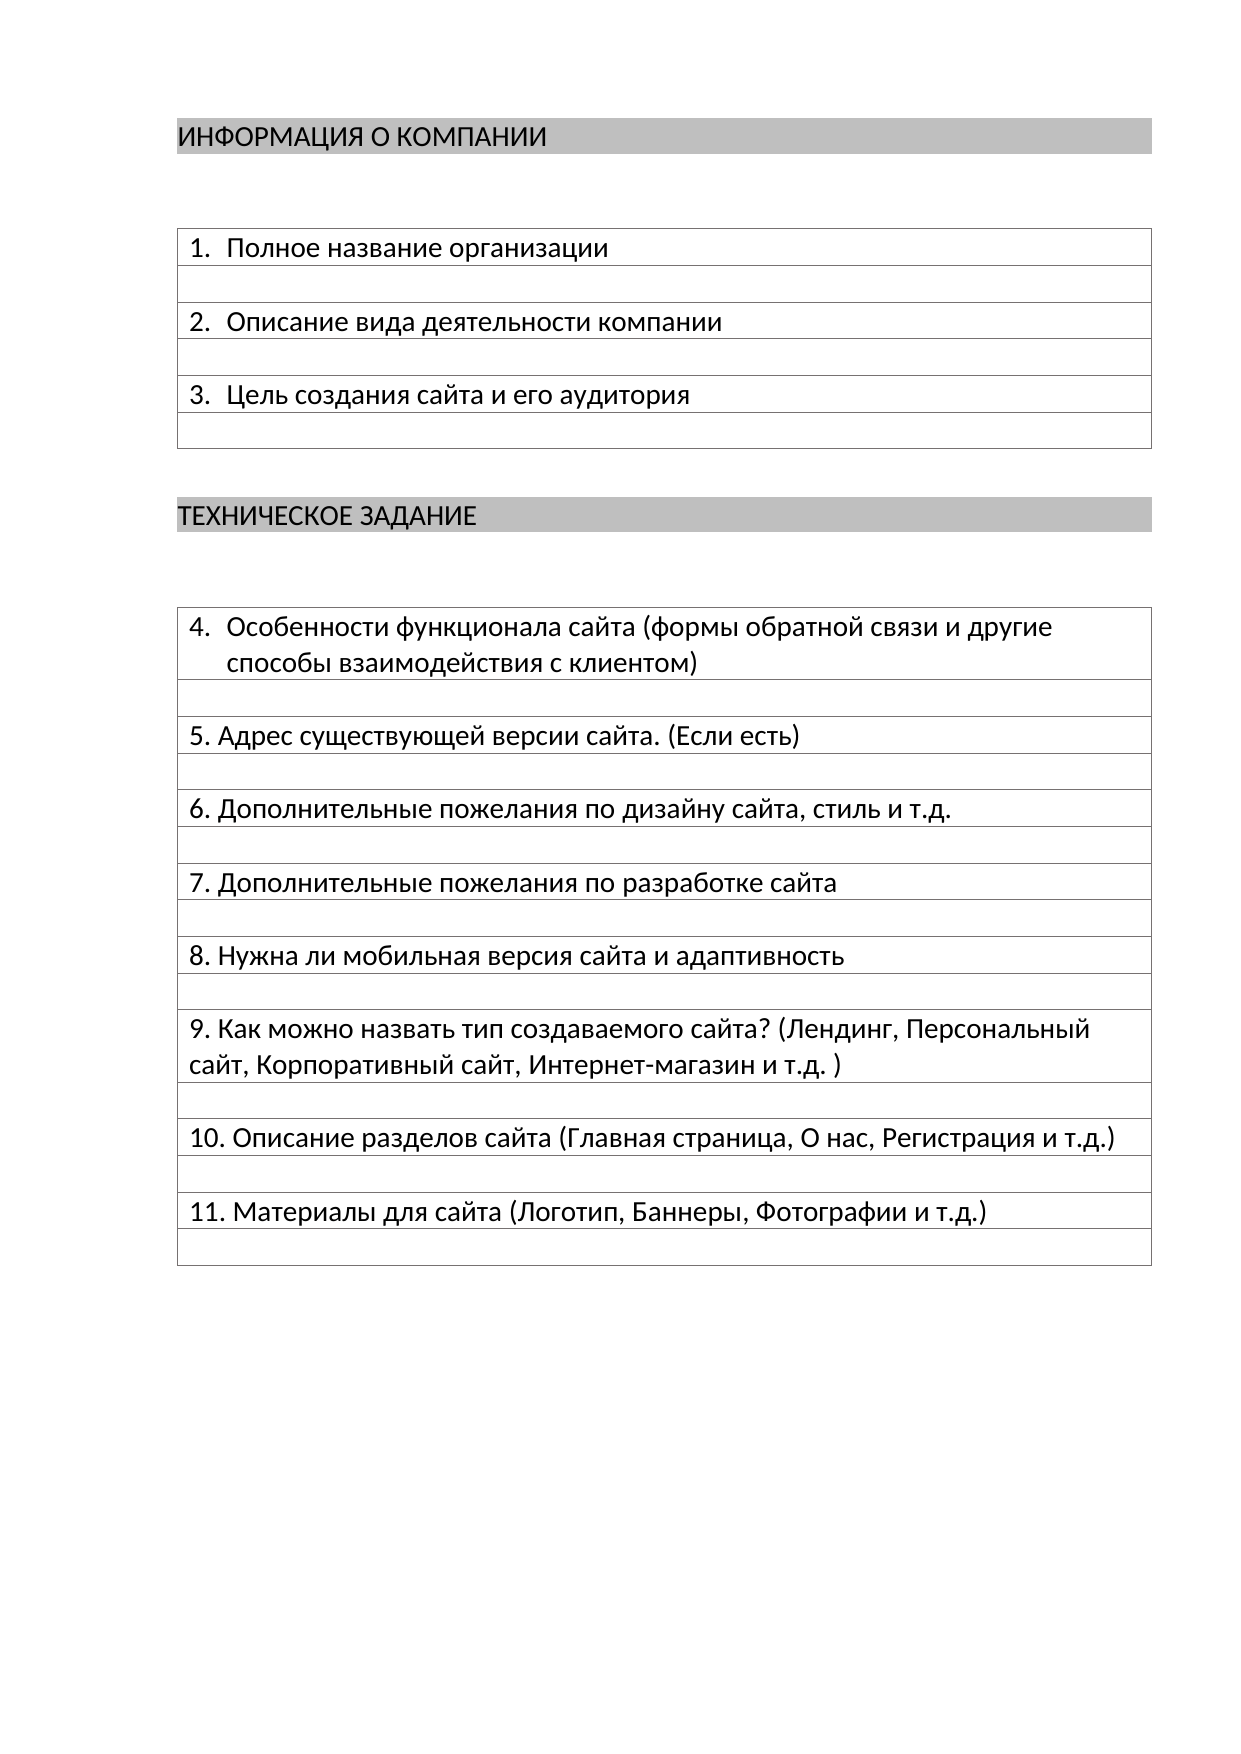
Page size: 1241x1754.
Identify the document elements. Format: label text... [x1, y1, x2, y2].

table_cell 10. Описание разделов сайта (Главная страница, О нас, Регистрация и т.д.) [178, 1119, 1151, 1155]
table_cell [178, 680, 1151, 716]
table_header Полное название организации [178, 229, 1151, 265]
table_cell [178, 266, 1151, 302]
table_cell [178, 754, 1151, 789]
table_cell Описание вида деятельности компании [178, 303, 1151, 338]
table_cell 9. Как можно назвать тип создаваемого сайта? (Лендинг, Персональный сайт, Корпоративный сайт, Интернет-магазин и т.д. ) [178, 1010, 1151, 1082]
table_cell [178, 339, 1151, 375]
table_cell [178, 900, 1151, 936]
table_cell [178, 827, 1151, 863]
table_cell 8. Нужна ли мобильная версия сайта и адаптивность [178, 937, 1151, 973]
table_cell 5. Адрес существующей версии сайта. (Если есть) [178, 717, 1151, 753]
table_cell 6. Дополнительные пожелания по дизайну сайта, стиль и т.д. [178, 790, 1151, 826]
table_header Особенности функционала сайта (формы обратной связи и другие способы взаимодействия с клиентом) [178, 608, 1151, 679]
table_cell [178, 413, 1151, 448]
text ИНФОРМАЦИЯ О КОМПАНИИ [177, 118, 1152, 154]
table_cell [178, 1083, 1151, 1118]
table_cell [178, 974, 1151, 1009]
table_cell 7. Дополнительные пожелания по разработке сайта [178, 864, 1151, 899]
text ТЕХНИЧЕСКОЕ ЗАДАНИЕ [177, 497, 1152, 532]
table_cell [178, 1156, 1151, 1192]
table_cell 11. Материалы для сайта (Логотип, Баннеры, Фотографии и т.д.) [178, 1193, 1151, 1228]
table_cell [178, 1229, 1151, 1265]
table_cell Цель создания сайта и его аудитория [178, 376, 1151, 412]
